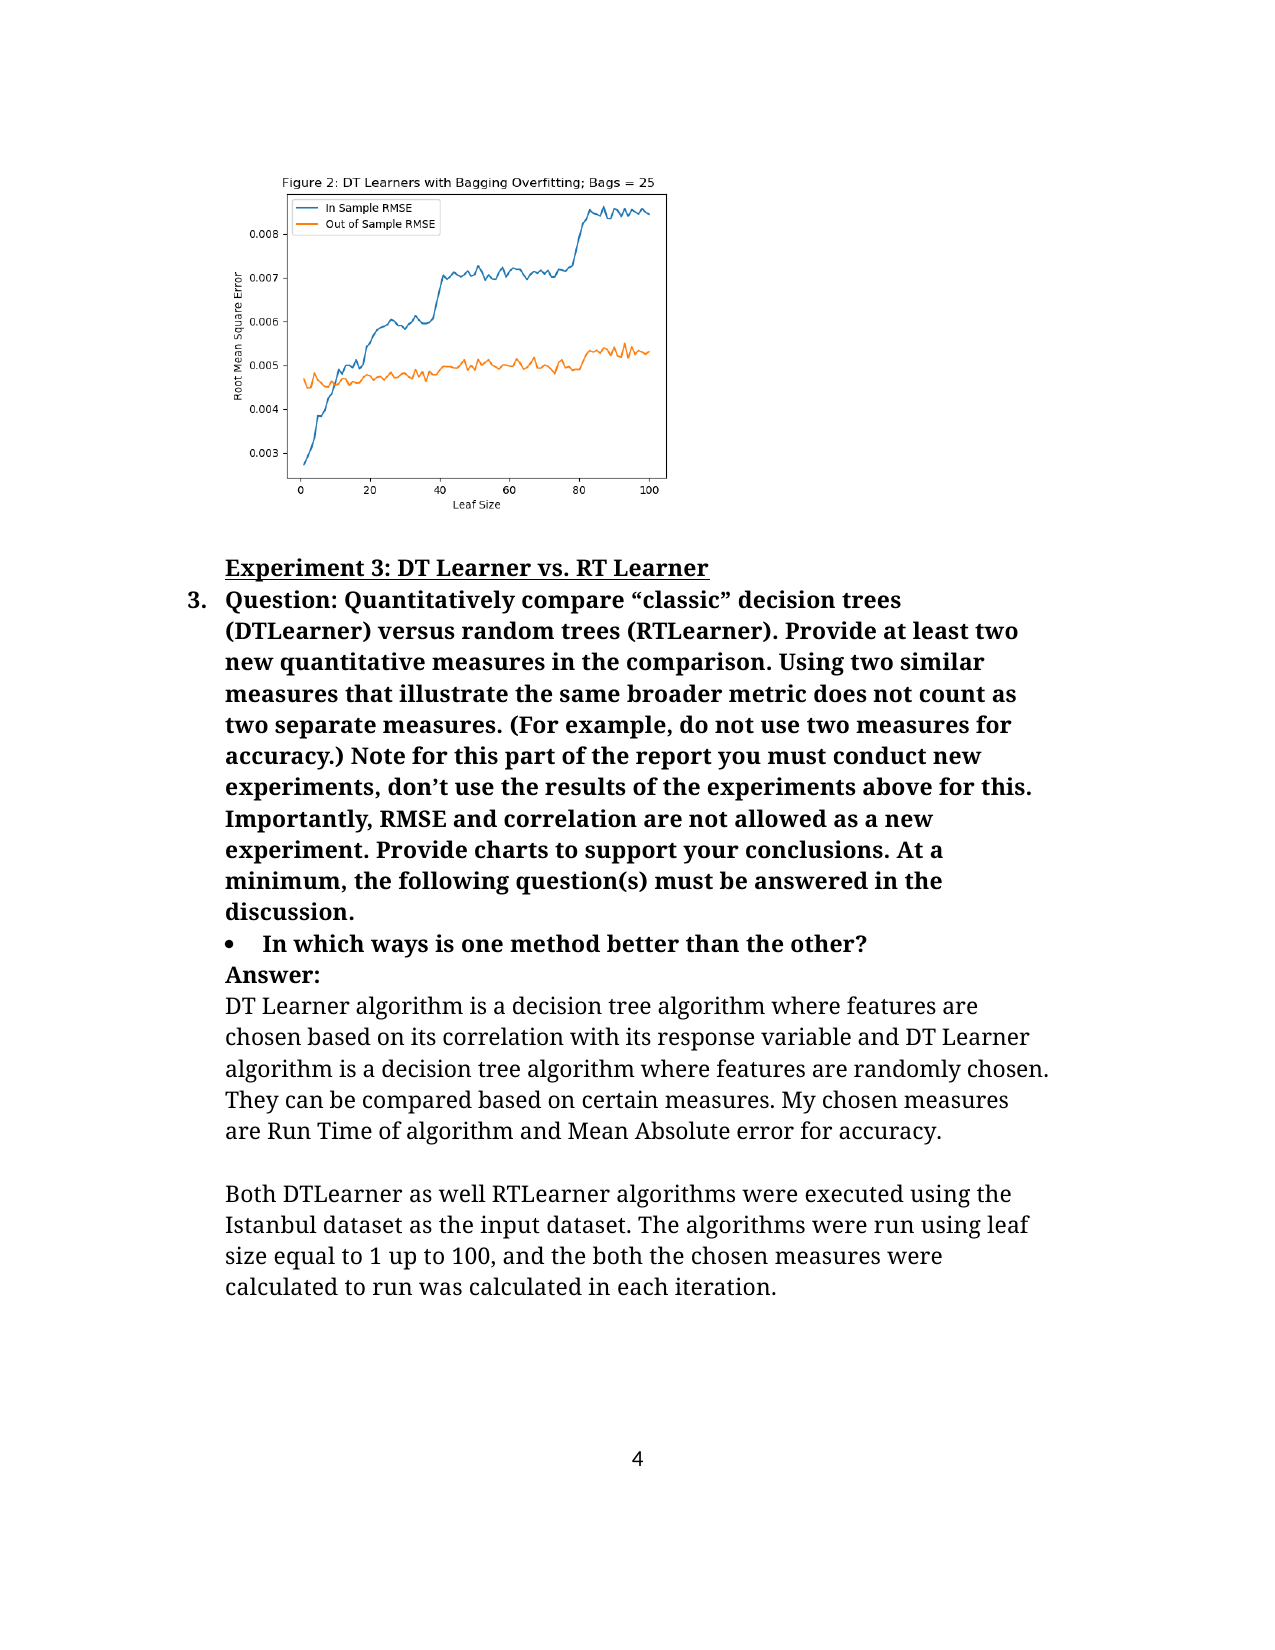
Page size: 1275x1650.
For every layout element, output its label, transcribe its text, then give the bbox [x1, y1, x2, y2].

list Question: Quantitatively compare “classic” decision trees (DTLearner) versus random trees (RTLearner). Provide at least two new quantitative measures in the comparison. Using two similar measures that illustrate the same broader metric does not count as two separate measures. (For example, do not use two measures for accuracy.) Note for this part of the report you must conduct new experiments, don’t use the results of the experiments above for this. Importantly, RMSE and correlation are not allowed as a new experiment. Provide charts to support your conclusions. At a minimum, the following question(s) must be answered in the discussion. [187, 584, 1050, 928]
list In which ways is one method better than the other? [225, 928, 1050, 959]
list Experiment 3: DT Learner vs. RT Learner [225, 548, 1050, 584]
text Both DTLearner as well RTLearner algorithms were executed using the Istanbul dataset as the input dataset. The algorithms were run using leaf size equal to 1 up to 100, and the both the chosen measures were calculated to run was calculated in each iteration. [225, 1178, 1050, 1303]
text DT Learner algorithm is a decision tree algorithm where features are chosen based on its correlation with its response variable and DT Learner algorithm is a decision tree algorithm where features are randomly chosen. They can be compared based on certain measures. My chosen measures are Run Time of algorithm and Mean Absolute error for accuracy. [225, 990, 1050, 1146]
picture [225, 150, 714, 518]
text Answer: [225, 959, 1050, 990]
